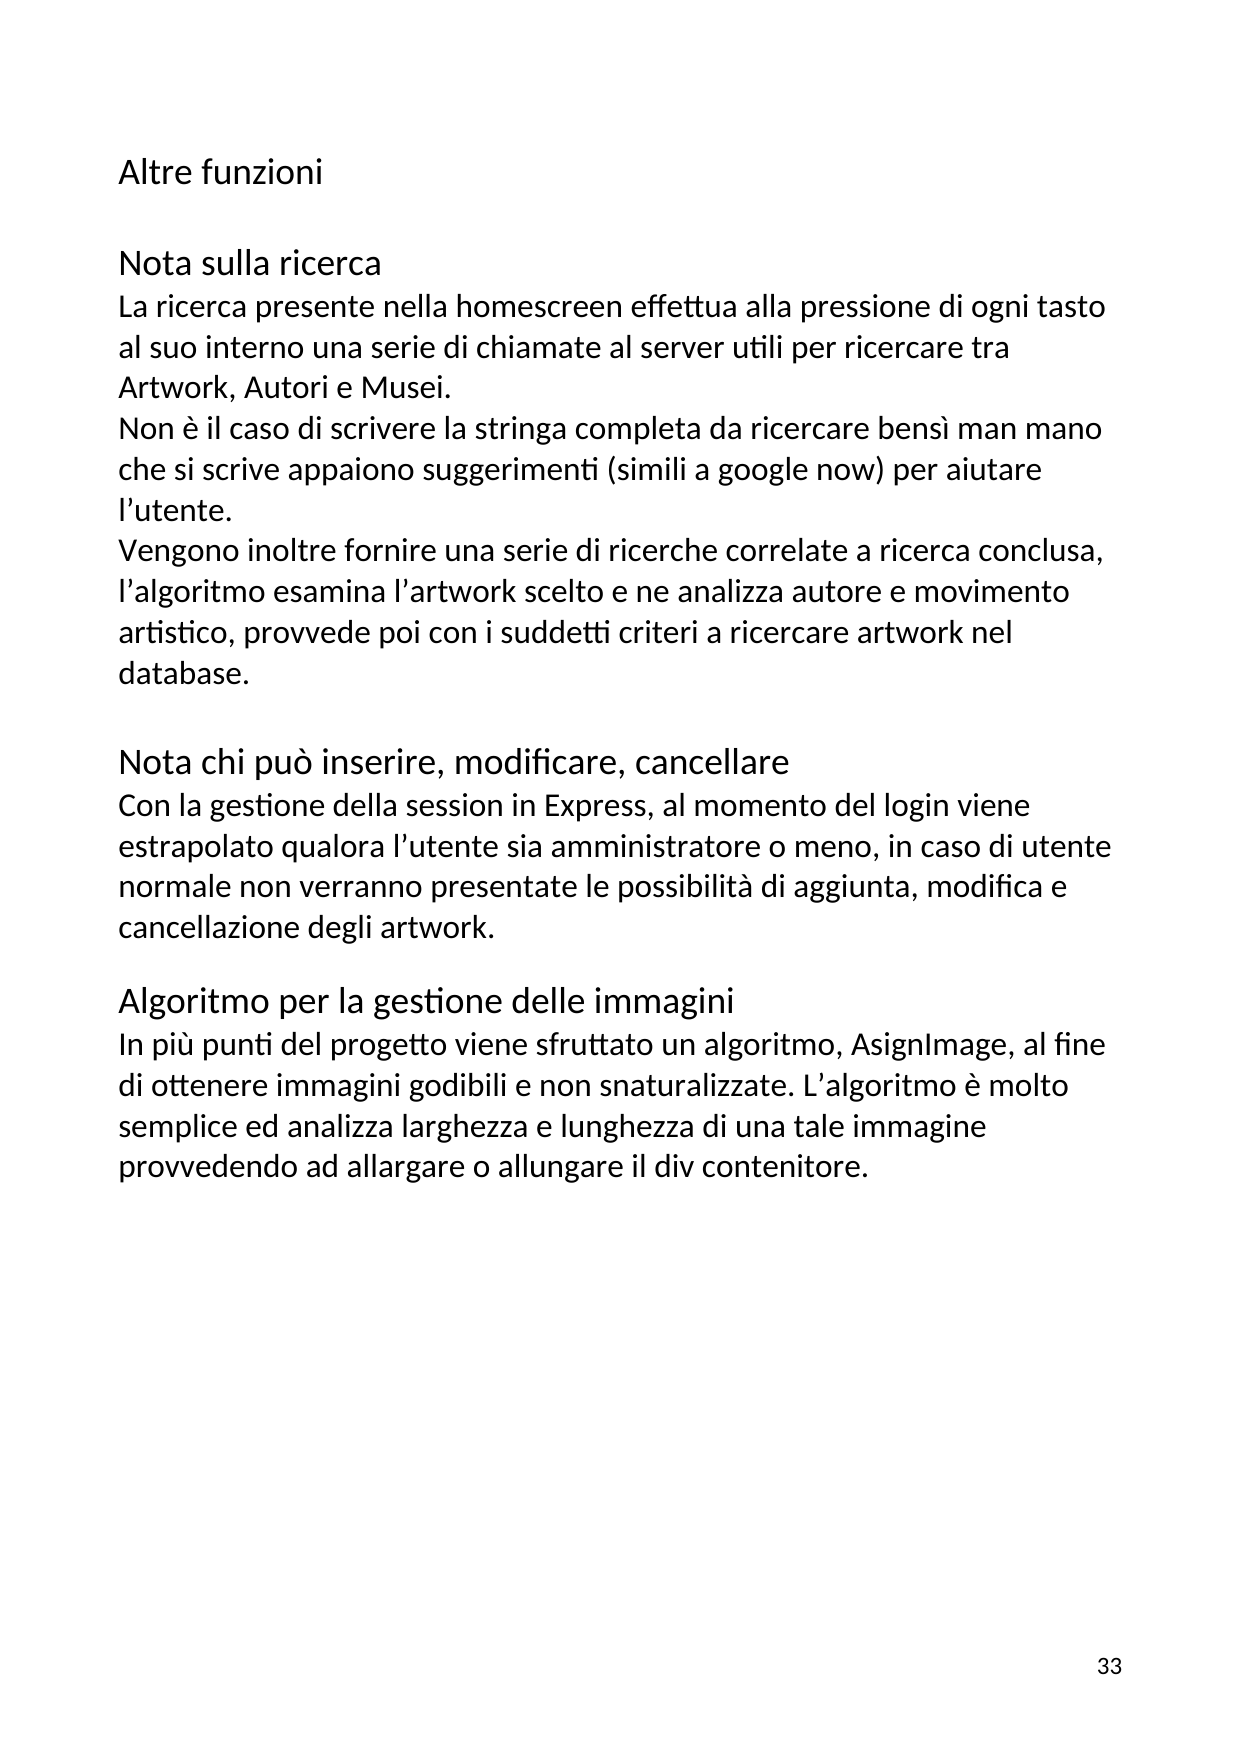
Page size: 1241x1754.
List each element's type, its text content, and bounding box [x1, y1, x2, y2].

text La ricerca presente nella homescreen effettua alla pressione di ogni tasto al suo interno una serie di chiamate al server utili per ricercare tra Artwork, Autori e Musei. [118, 285, 1122, 407]
text Non è il caso di scrivere la stringa completa da ricercare bensì man mano che si scrive appaiono suggerimenti (simili a google now) per aiutare l’utente. [118, 407, 1122, 529]
text Altre funzioni [118, 148, 1122, 193]
text Nota chi può inserire, modificare, cancellare [118, 738, 1122, 784]
text In più punti del progetto viene sfruttato un algoritmo, AsignImage, al fine di ottenere immagini godibili e non snaturalizzate. L’algoritmo è molto semplice ed analizza larghezza e lunghezza di una tale immagine provvedendo ad allargare o allungare il div contenitore. [118, 1023, 1122, 1186]
text Algoritmo per la gestione delle immagini [118, 977, 1122, 1023]
text Vengono inoltre fornire una serie di ricerche correlate a ricerca conclusa, l’algoritmo esamina l’artwork scelto e ne analizza autore e movimento artistico, provvede poi con i suddetti criteri a ricercare artwork nel database. [118, 529, 1122, 692]
text Con la gestione della session in Express, al momento del login viene estrapolato qualora l’utente sia amministratore o meno, in caso di utente normale non verranno presentate le possibilità di aggiunta, modifica e cancellazione degli artwork. [118, 784, 1122, 947]
text Nota sulla ricerca [118, 239, 1122, 285]
